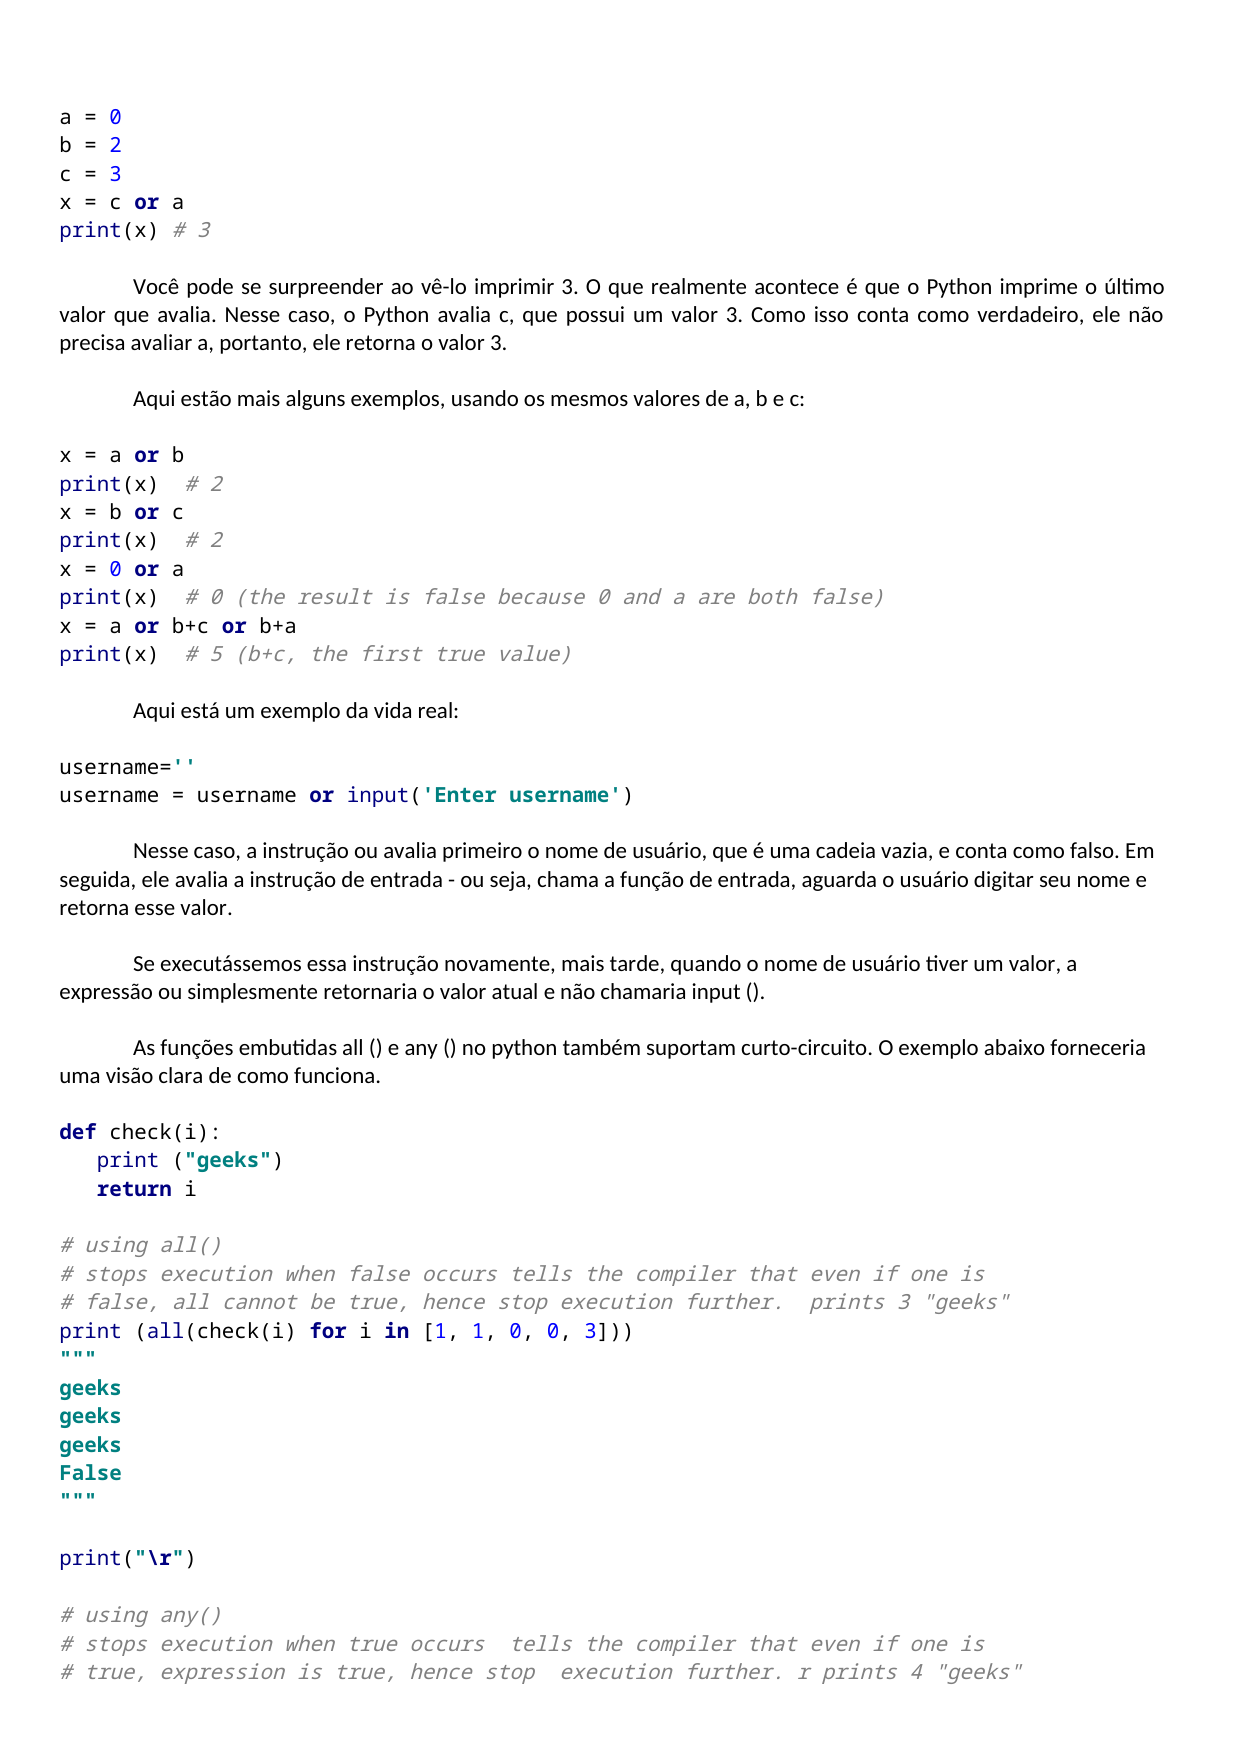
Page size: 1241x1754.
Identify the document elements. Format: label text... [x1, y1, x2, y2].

text username='' username = username or input('Enter username') [59, 752, 1167, 809]
text x = a or b print(x) # 2 x = b or c print(x) # 2 x = 0 or a print(x) # 0 (the result is false because 0 and a are both false) x = a or b+c or b+a print(x) # 5 (b+c, the first true value) [59, 440, 1167, 668]
text Aqui está um exemplo da vida real: [59, 696, 1167, 724]
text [59, 1117, 1167, 1686]
text a = 0 b = 2 c = 3 x = c or a print(x) # 3 [59, 102, 1167, 244]
text Você pode se surpreender ao vê-lo imprimir 3. O que realmente acontece é que o Python imprime o último valor que avalia. Nesse caso, o Python avalia c, que possui um valor 3. Como isso conta como verdadeiro, ele não precisa avaliar a, portanto, ele retorna o valor 3. [59, 272, 1167, 356]
text Aqui estão mais alguns exemplos, usando os mesmos valores de a, b e c: [59, 384, 1167, 412]
text Se executássemos essa instrução novamente, mais tarde, quando o nome de usuário tiver um valor, a expressão ou simplesmente retornaria o valor atual e não chamaria input (). [59, 949, 1167, 1005]
text As funções embutidas all () e any () no python também suportam curto-circuito. O exemplo abaixo forneceria uma visão clara de como funciona. [59, 1033, 1167, 1089]
text Nesse caso, a instrução ou avalia primeiro o nome de usuário, que é uma cadeia vazia, e conta como falso. Em seguida, ele avalia a instrução de entrada - ou seja, chama a função de entrada, aguarda o usuário digitar seu nome e retorna esse valor. [59, 837, 1167, 921]
